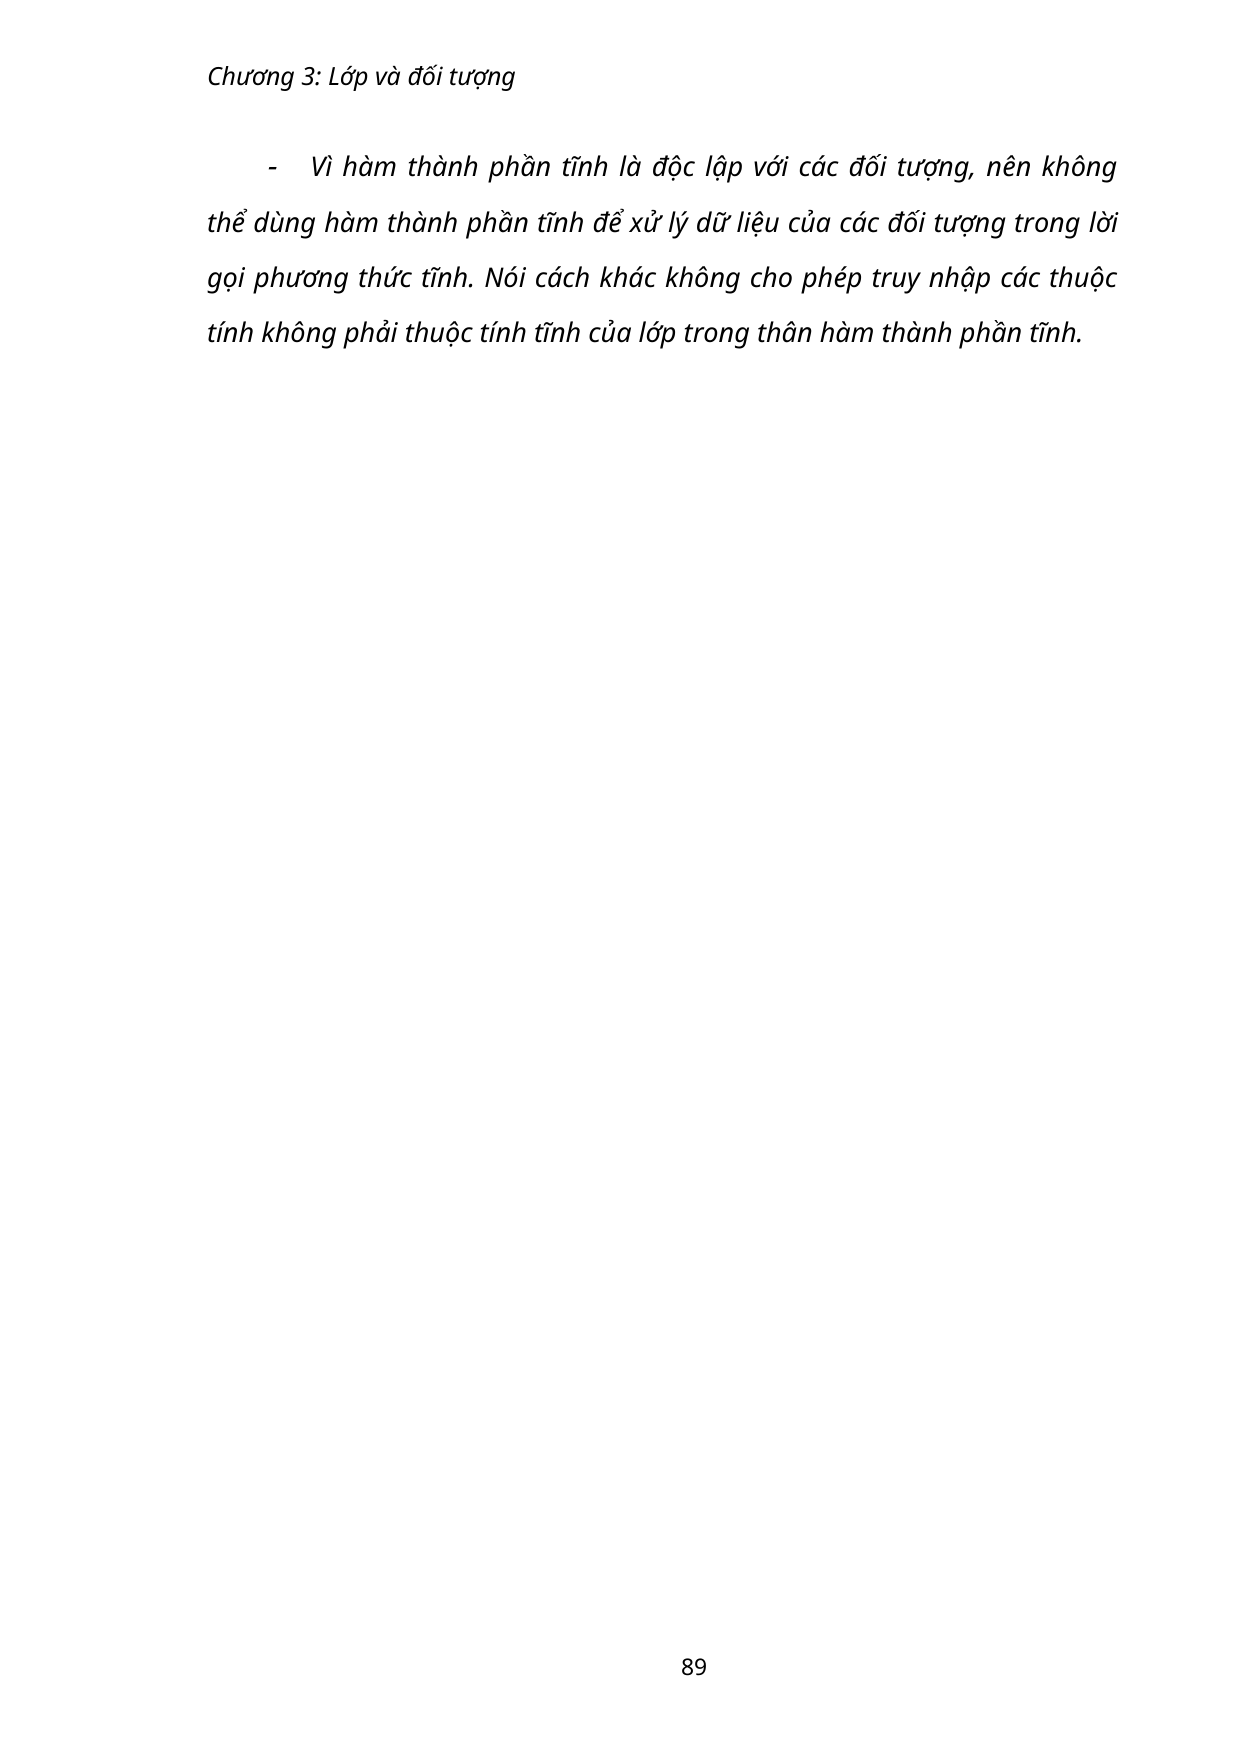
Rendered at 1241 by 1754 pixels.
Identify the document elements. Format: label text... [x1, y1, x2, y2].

list Vì hàm thành phần tĩnh là độc lập với các đối tượng, nên không thể dùng hàm thành phần tĩnh để xử lý dữ liệu của các đối tượng trong lời gọi phương thức tĩnh. Nói cách khác không cho phép truy nhập các thuộc tính không phải thuộc tính tĩnh của lớp trong thân hàm thành phần tĩnh. [207, 148, 1122, 351]
